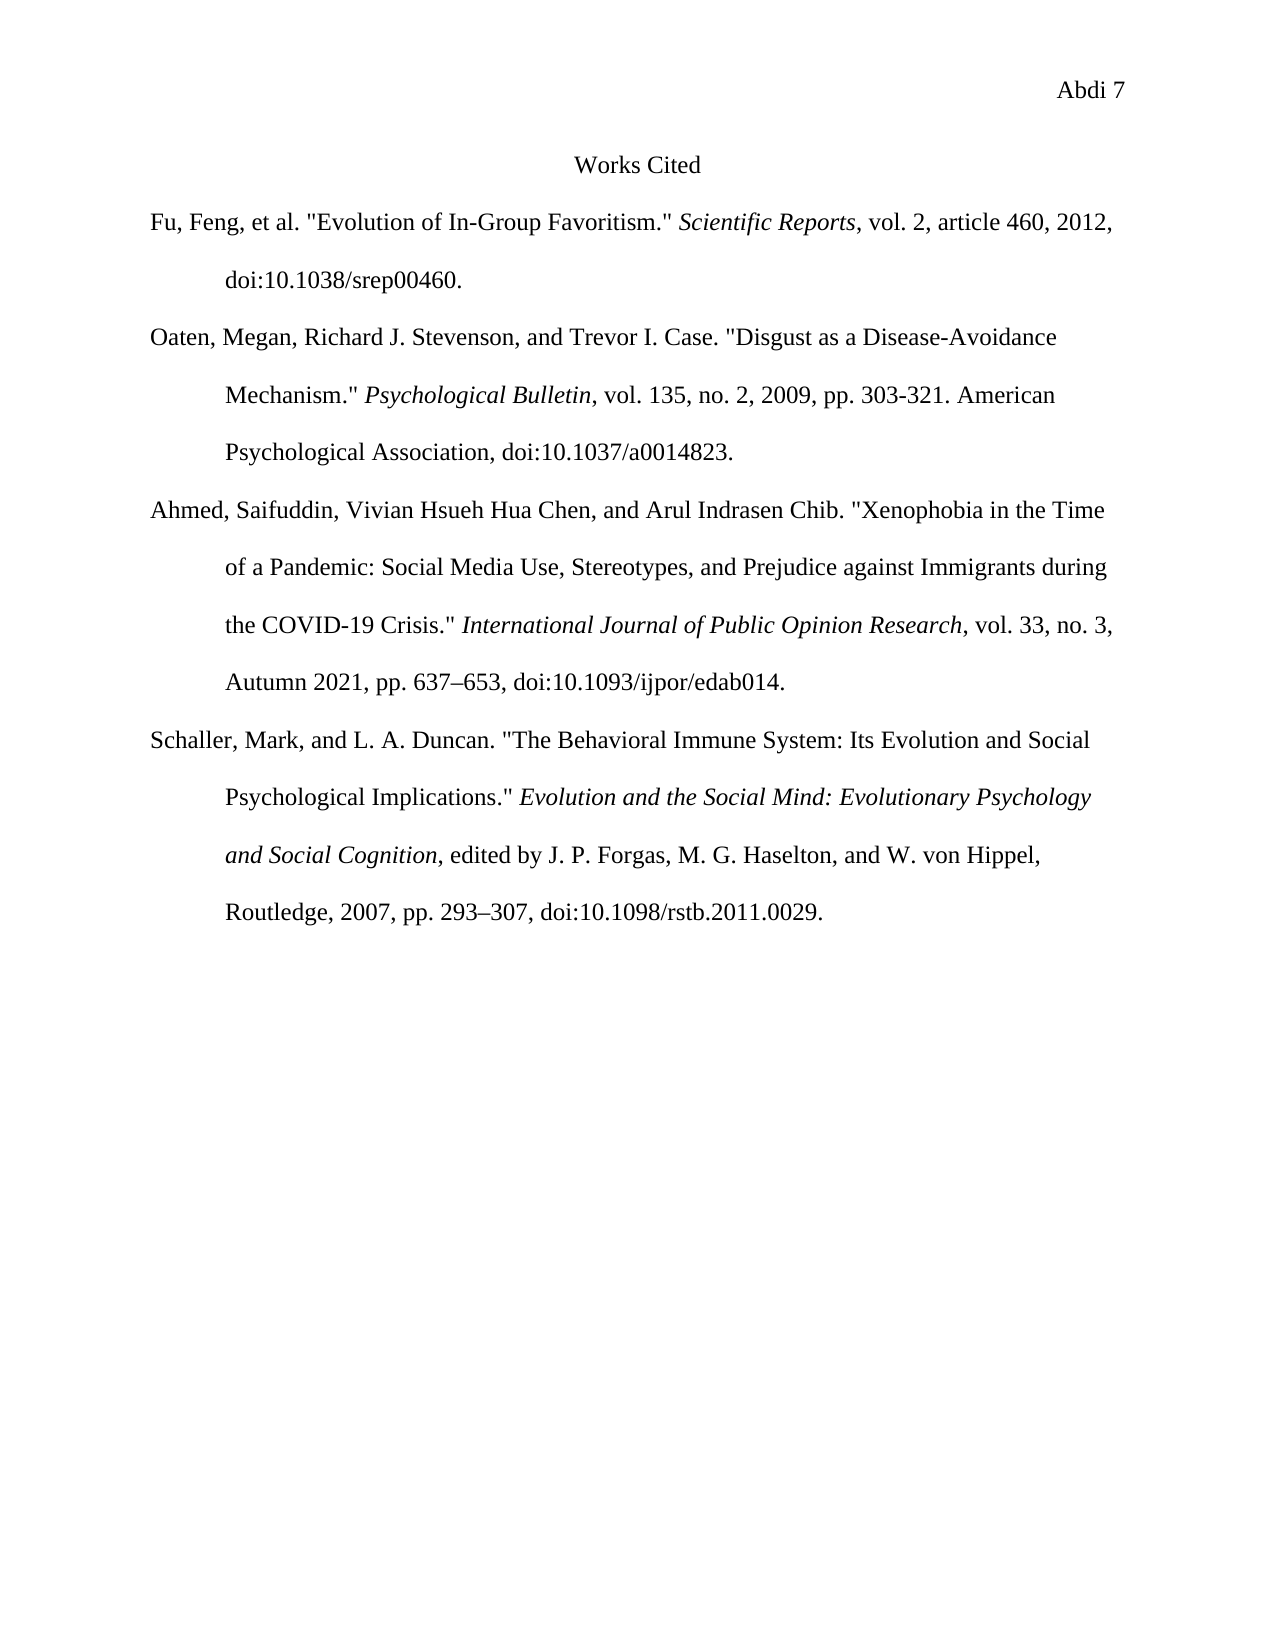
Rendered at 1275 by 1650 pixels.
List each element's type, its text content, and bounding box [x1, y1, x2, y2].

text Fu, Feng, et al. "Evolution of In-Group Favoritism." Scientific Reports, vol. 2, article 460, 2012, doi:10.1038/srep00460. [150, 207, 1125, 294]
text Schaller, Mark, and L. A. Duncan. "The Behavioral Immune System: Its Evolution and Social Psychological Implications." Evolution and the Social Mind: Evolutionary Psychology and Social Cognition, edited by J. P. Forgas, M. G. Haselton, and W. von Hippel, Routledge, 2007, pp. 293–307, doi:10.1098/rstb.2011.0029. [150, 725, 1125, 926]
text Ahmed, Saifuddin, Vivian Hsueh Hua Chen, and Arul Indrasen Chib. "Xenophobia in the Time of a Pandemic: Social Media Use, Stereotypes, and Prejudice against Immigrants during the COVID-19 Crisis." International Journal of Public Opinion Research, vol. 33, no. 3, Autumn 2021, pp. 637–653, doi:10.1093/ijpor/edab014. [150, 495, 1125, 696]
text Oaten, Megan, Richard J. Stevenson, and Trevor I. Case. "Disgust as a Disease-Avoidance Mechanism." Psychological Bulletin, vol. 135, no. 2, 2009, pp. 303-321. American Psychological Association, doi:10.1037/a0014823. [150, 322, 1125, 466]
title Works Cited [150, 150, 1125, 179]
